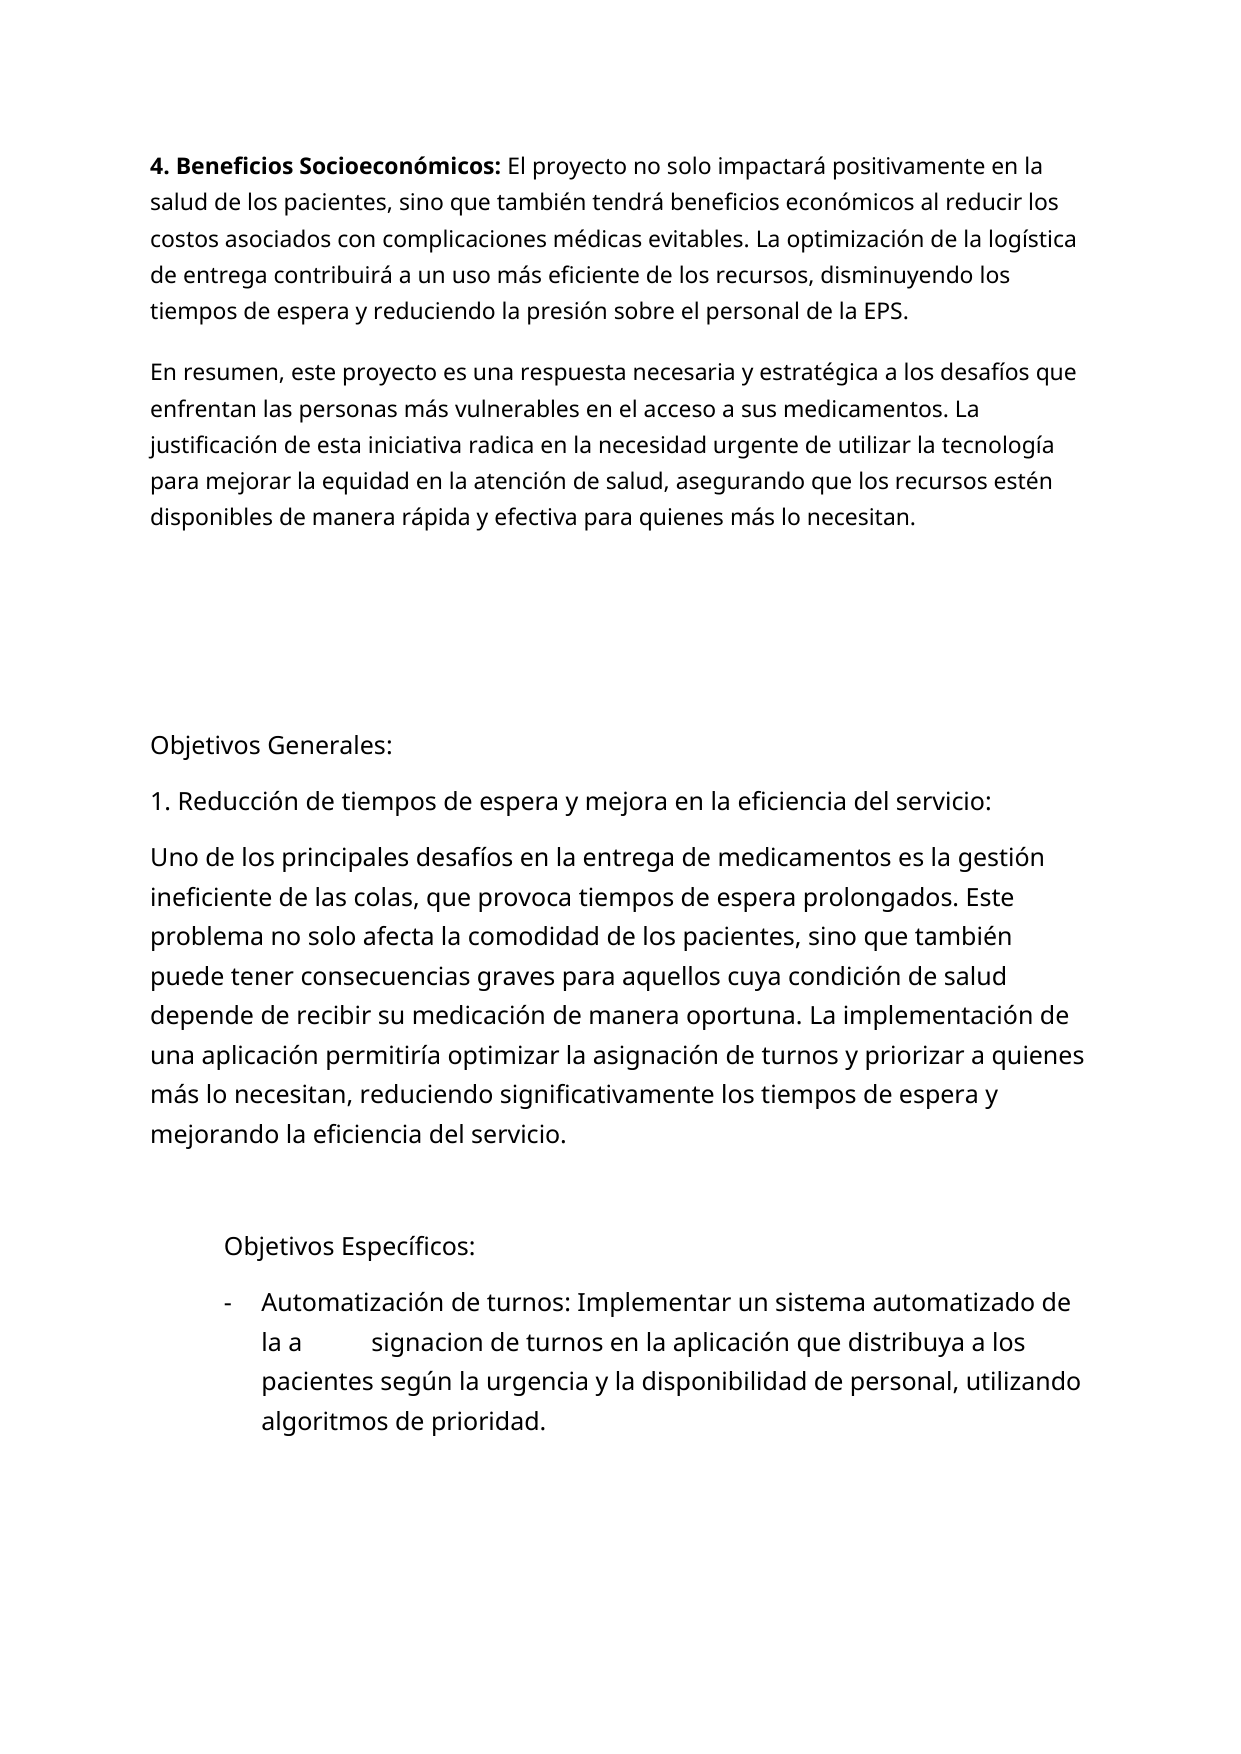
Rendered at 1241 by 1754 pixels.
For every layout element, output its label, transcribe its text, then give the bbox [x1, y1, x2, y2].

text 1. Reducción de tiempos de espera y mejora en la eficiencia del servicio: [150, 784, 1090, 818]
text Objetivos Generales: [150, 728, 1090, 762]
text Uno de los principales desafíos en la entrega de medicamentos es la gestión ineficiente de las colas, que provoca tiempos de espera prolongados. Este problema no solo afecta la comodidad de los pacientes, sino que también puede tener consecuencias graves para aquellos cuya condición de salud depende de recibir su medicación de manera oportuna. La implementación de una aplicación permitiría optimizar la asignación de turnos y priorizar a quienes más lo necesitan, reduciendo significativamente los tiempos de espera y mejorando la eficiencia del servicio. [150, 840, 1090, 1150]
text En resumen, este proyecto es una respuesta necesaria y estratégica a los desafíos que enfrentan las personas más vulnerables en el acceso a sus medicamentos. La justificación de esta iniciativa radica en la necesidad urgente de utilizar la tecnología para mejorar la equidad en la atención de salud, asegurando que los recursos estén disponibles de manera rápida y efectiva para quienes más lo necesitan. [150, 356, 1090, 532]
text 4. Beneficios Socioeconómicos: El proyecto no solo impactará positivamente en la salud de los pacientes, sino que también tendrá beneficios económicos al reducir los costos asociados con complicaciones médicas evitables. La optimización de la logística de entrega contribuirá a un uso más eficiente de los recursos, disminuyendo los tiempos de espera y reduciendo la presión sobre el personal de la EPS. [150, 150, 1090, 326]
list Automatización de turnos: Implementar un sistema automatizado de la a signacion de turnos en la aplicación que distribuya a los pacientes según la urgencia y la disponibilidad de personal, utilizando algoritmos de prioridad. [224, 1285, 1090, 1437]
text Objetivos Específicos: [150, 1229, 1090, 1263]
